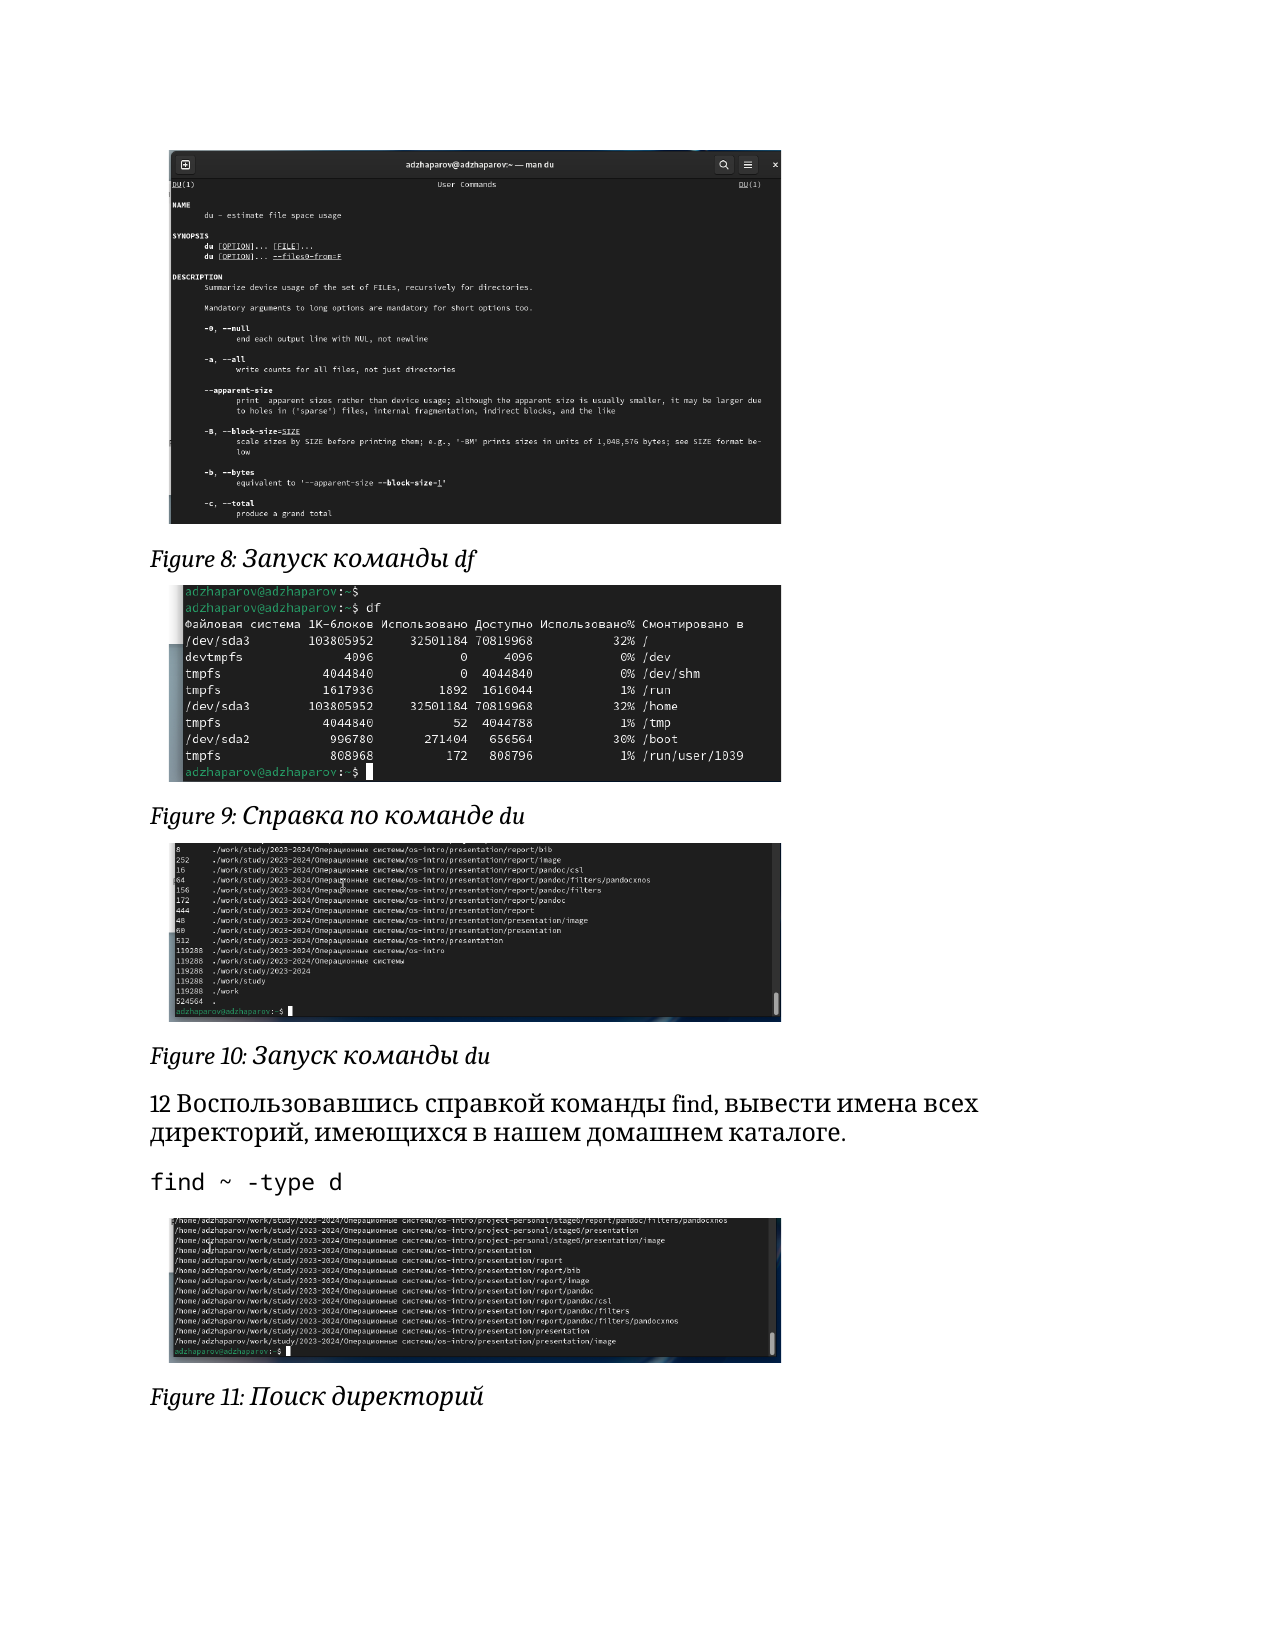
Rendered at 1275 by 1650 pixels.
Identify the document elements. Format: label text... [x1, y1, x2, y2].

text 12 Воспользовавшись справкой команды find, вывести имена всех директорий, имеющихся в нашем домашнем каталоге. [150, 1090, 1125, 1147]
picture [168, 150, 782, 524]
picture [168, 1218, 782, 1363]
text Figure 11: Поиск директорий [150, 1383, 1125, 1412]
text Figure 8: Запуск команды df [150, 544, 1125, 573]
text Figure 10: Запуск команды du [150, 1042, 1125, 1071]
text Figure 9: Справка по команде du [150, 802, 1125, 831]
picture [168, 843, 782, 1022]
text find ~ -type d [150, 1166, 1125, 1197]
picture [168, 585, 782, 782]
